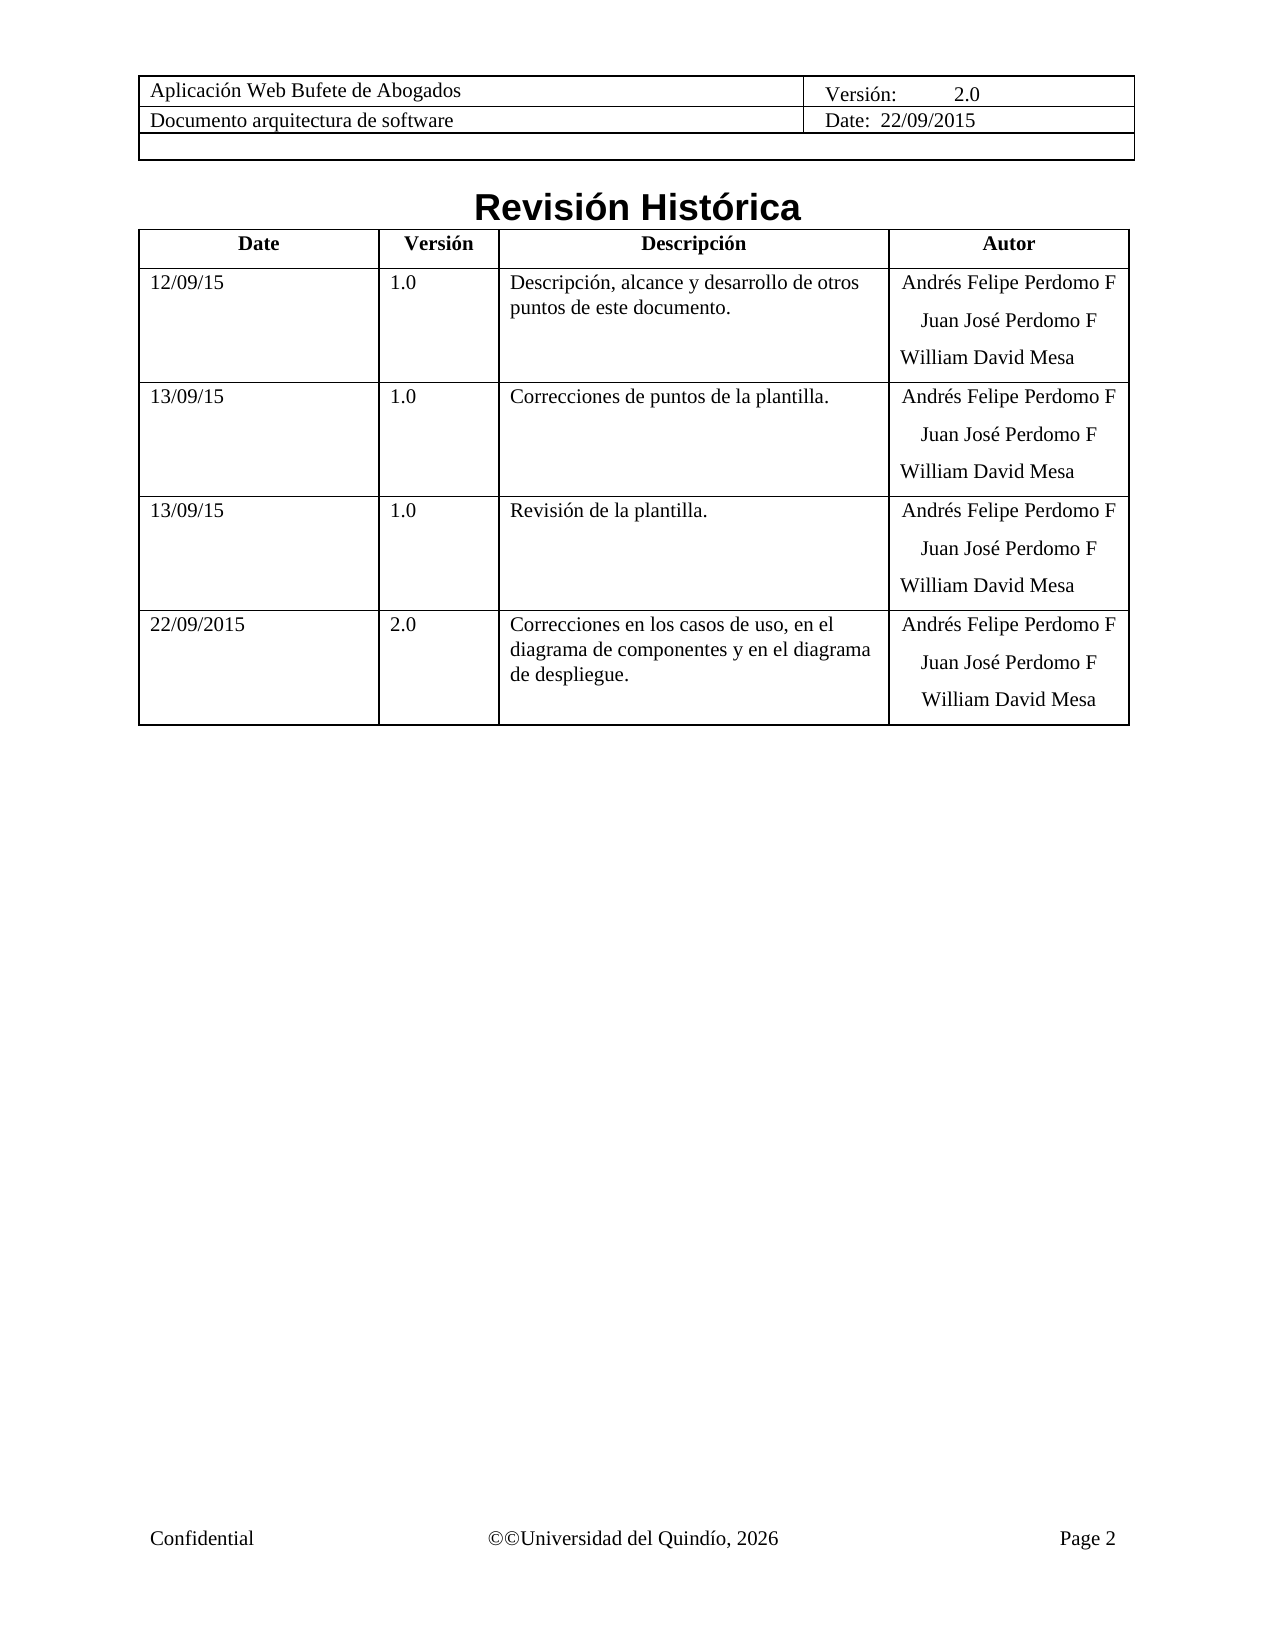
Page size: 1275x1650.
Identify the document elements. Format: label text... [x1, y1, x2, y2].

table_cell 12/09/15 [140, 269, 378, 382]
table_cell Andrés Felipe Perdomo F Juan José Perdomo F William David Mesa [890, 497, 1128, 610]
table_cell Andrés Felipe Perdomo F Juan José Perdomo F William David Mesa [890, 611, 1128, 724]
table_header Versión [380, 230, 498, 268]
table_cell Correcciones en los casos de uso, en el diagrama de componentes y en el diagrama de despliegue. [500, 611, 888, 724]
table_cell Correcciones de puntos de la plantilla. [500, 383, 888, 496]
table_cell Revisión de la plantilla. [500, 497, 888, 610]
table_cell 13/09/15 [140, 497, 378, 610]
table_header Descripción [500, 230, 888, 268]
table_header Date [140, 230, 378, 268]
table_cell 13/09/15 [140, 383, 378, 496]
table_cell 1.0 [380, 497, 498, 610]
table_cell Descripción, alcance y desarrollo de otros puntos de este documento. [500, 269, 888, 382]
table_cell 22/09/2015 [140, 611, 378, 724]
table_cell Andrés Felipe Perdomo F Juan José Perdomo F William David Mesa [890, 269, 1128, 382]
table_cell Andrés Felipe Perdomo F Juan José Perdomo F William David Mesa [890, 383, 1128, 496]
table_cell 2.0 [380, 611, 498, 724]
table_cell 1.0 [380, 383, 498, 496]
table_header Autor [890, 230, 1128, 268]
title Revisión Histórica [150, 185, 1125, 228]
table_cell 1.0 [380, 269, 498, 382]
